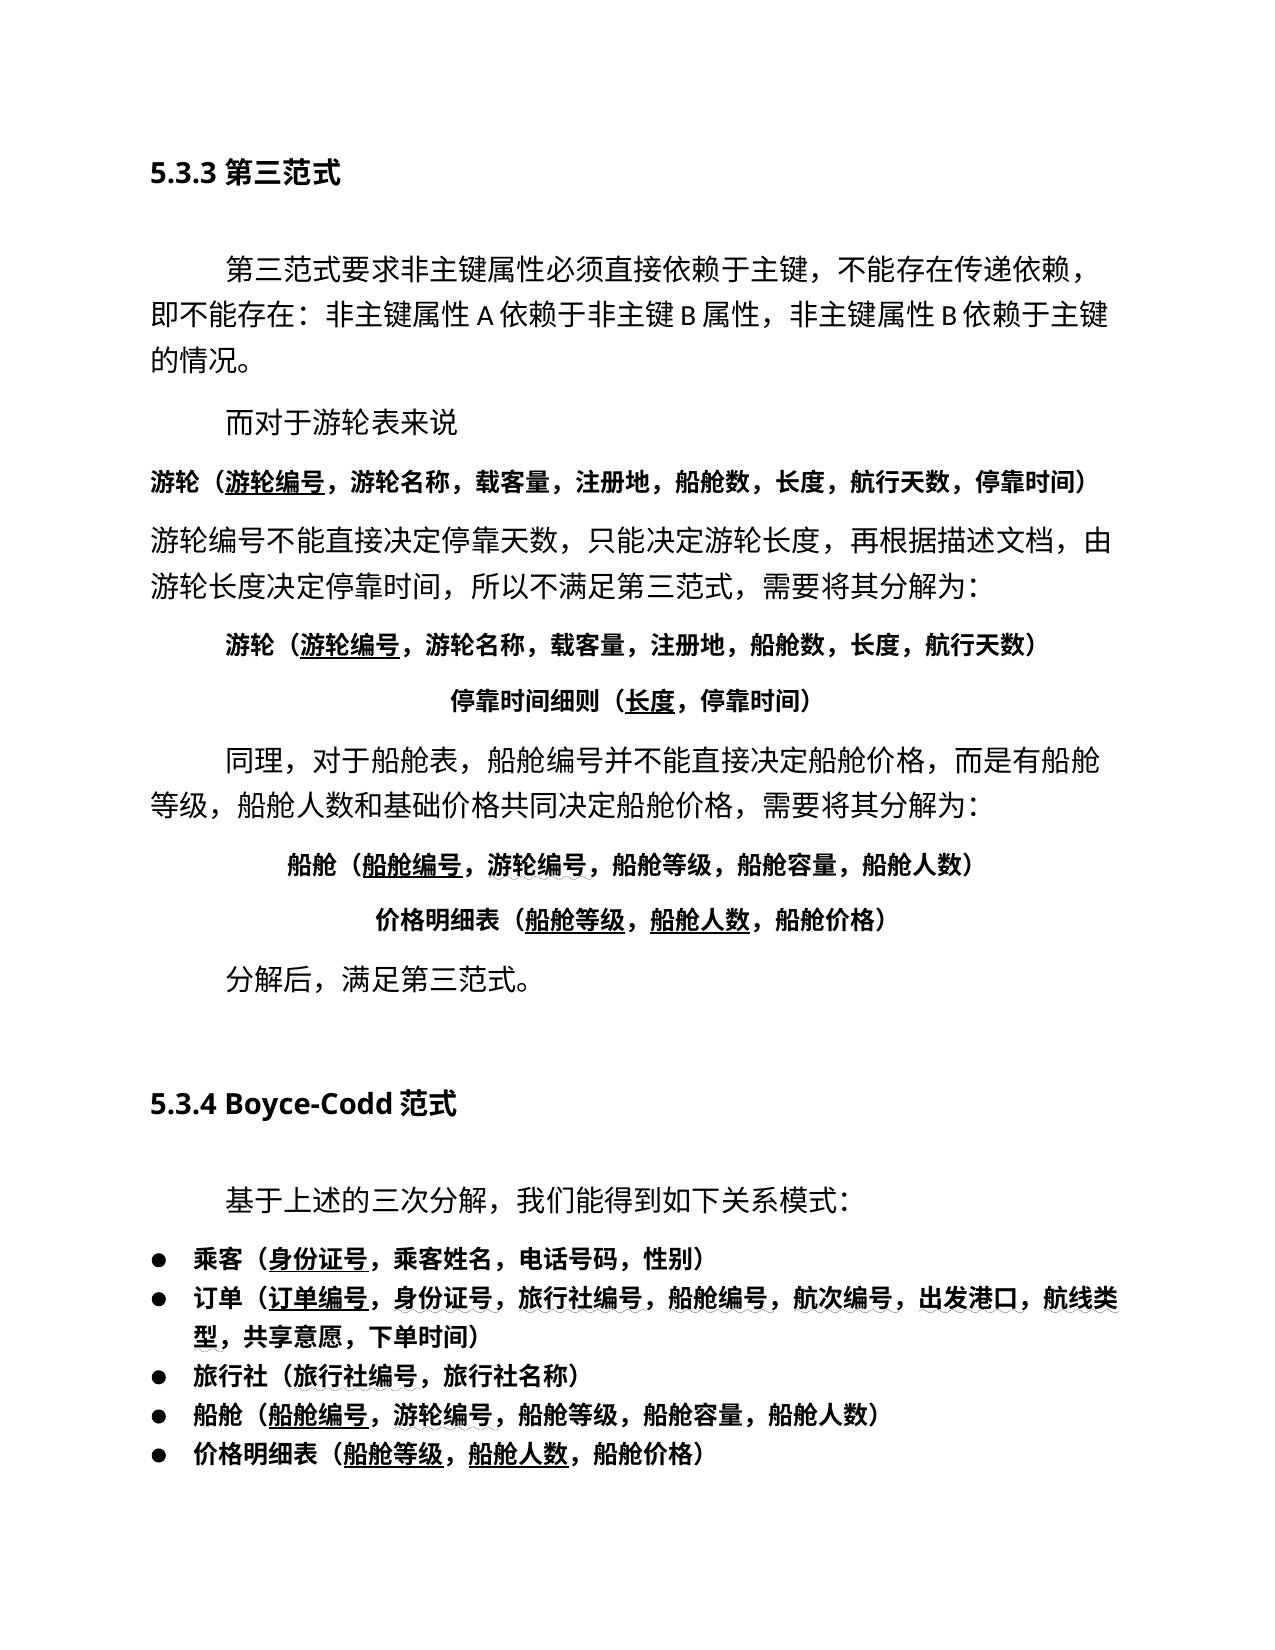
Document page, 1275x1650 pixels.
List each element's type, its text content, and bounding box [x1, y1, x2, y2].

subtitle 5.3.3 第三范式 [150, 150, 1125, 192]
text 基于上述的三次分解，我们能得到如下关系模式： [150, 1177, 1125, 1219]
text 游轮（游轮编号，游轮名称，载客量，注册地，船舱数，长度，航行天数，停靠时间） [150, 462, 1125, 498]
text 而对于游轮表来说 [150, 400, 1125, 442]
list 订单（订单编号，身份证号，旅行社编号，船舱编号，航次编号，出发港口，航线类型，共享意愿，下单时间） [150, 1278, 1125, 1354]
text 游轮（游轮编号，游轮名称，载客量，注册地，船舱数，长度，航行天数） [150, 626, 1125, 662]
text 停靠时间细则（长度，停靠时间） [150, 681, 1125, 718]
text 游轮编号不能直接决定停靠天数，只能决定游轮长度，再根据描述文档，由游轮长度决定停靠时间，所以不满足第三范式，需要将其分解为： [150, 518, 1125, 606]
text 分解后，满足第三范式。 [150, 957, 1125, 999]
list 价格明细表（船舱等级，船舱人数，船舱价格） [150, 1435, 1125, 1471]
subtitle 5.3.4 Boyce-Codd范式 [150, 1081, 1125, 1123]
text 价格明细表（船舱等级，船舱人数，船舱价格） [150, 901, 1125, 937]
list 旅行社（旅行社编号，旅行社名称） [150, 1357, 1125, 1393]
text 船舱（船舱编号，游轮编号，船舱等级，船舱容量，船舱人数） [150, 845, 1125, 881]
text 第三范式要求非主键属性必须直接依赖于主键，不能存在传递依赖，即不能存在：非主键属性A依赖于非主键B属性，非主键属性B依赖于主键的情况。 [150, 246, 1125, 380]
list 乘客（身份证号，乘客姓名，电话号码，性别） [150, 1239, 1125, 1276]
list 船舱（船舱编号，游轮编号，船舱等级，船舱容量，船舱人数） [150, 1396, 1125, 1432]
text 同理，对于船舱表，船舱编号并不能直接决定船舱价格，而是有船舱等级，船舱人数和基础价格共同决定船舱价格，需要将其分解为： [150, 737, 1125, 825]
